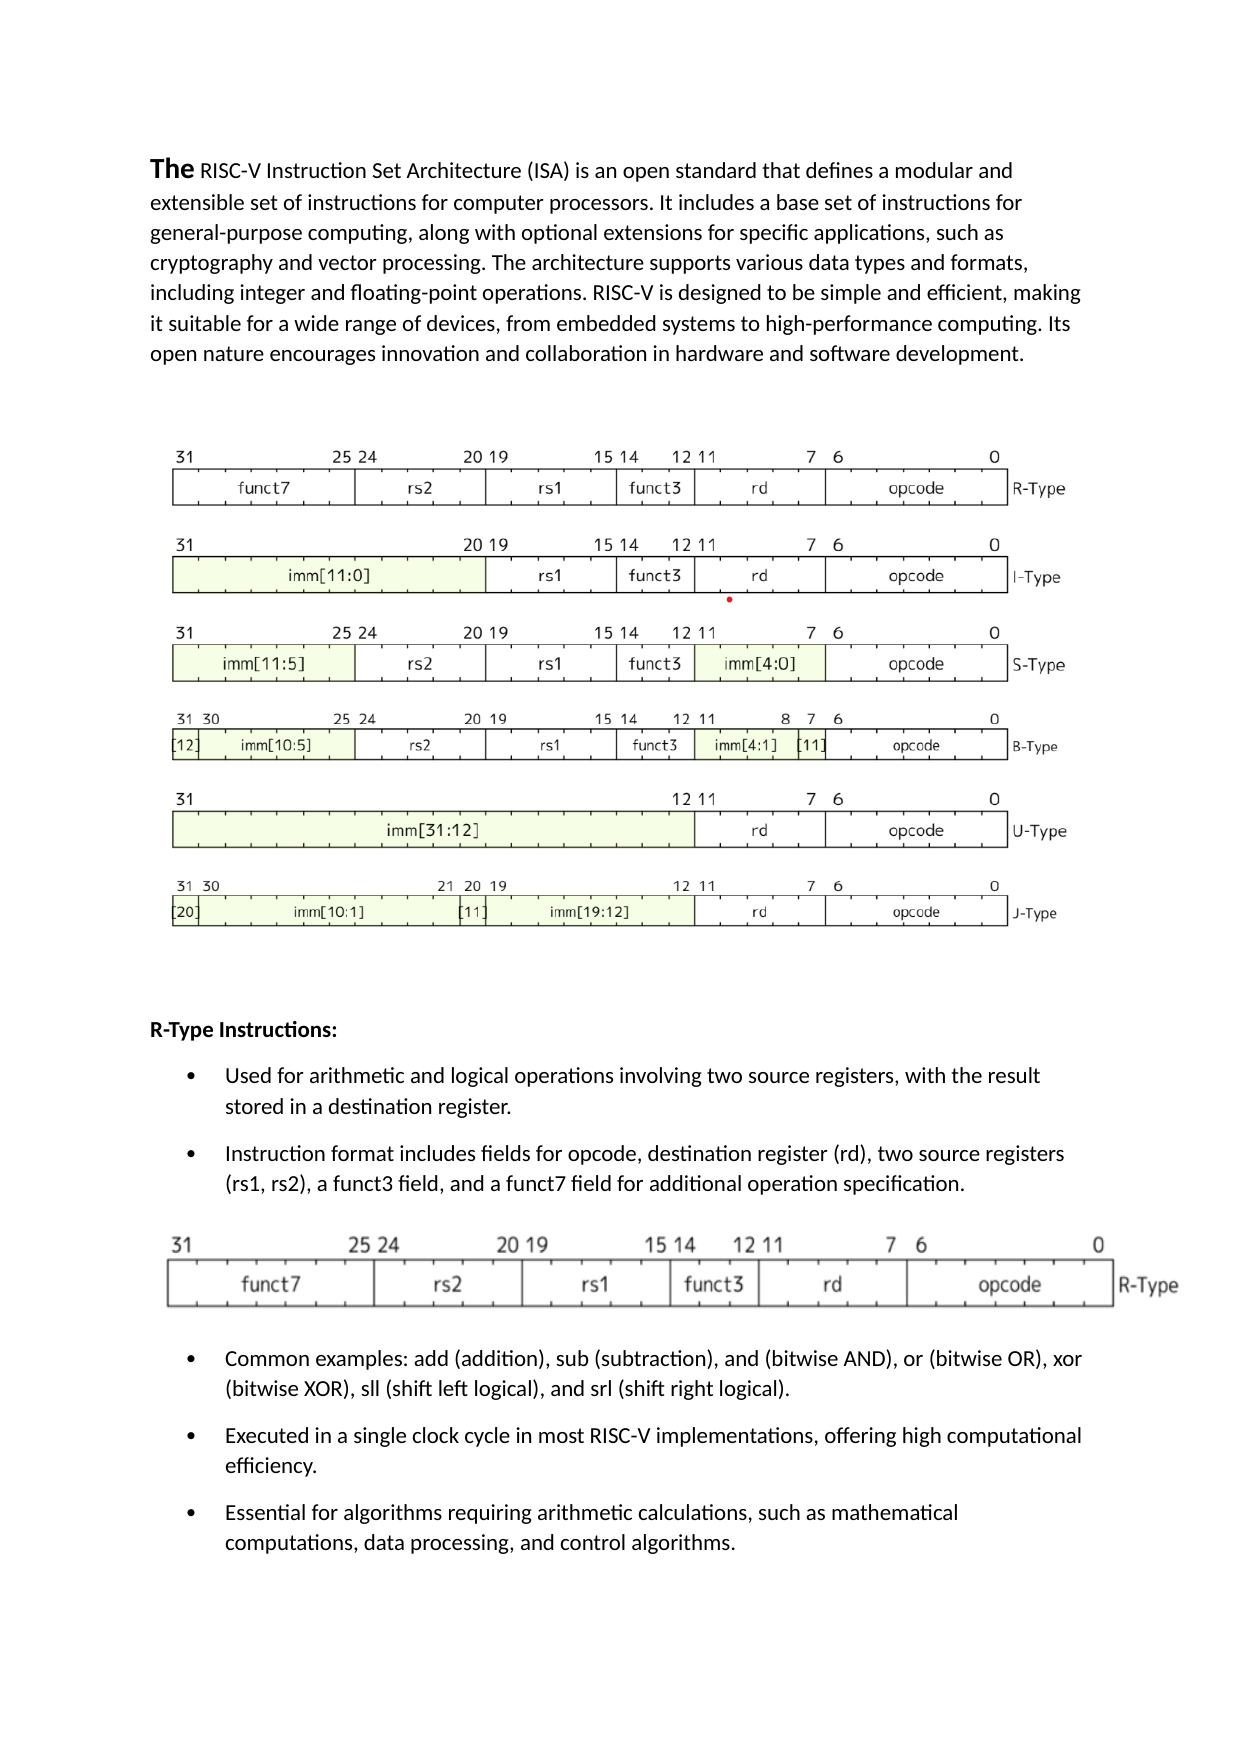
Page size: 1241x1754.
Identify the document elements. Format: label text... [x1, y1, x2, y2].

text The RISC-V Instruction Set Architecture (ISA) is an open standard that defines a modular and extensible set of instructions for computer processors. It includes a base set of instructions for general-purpose computing, along with optional extensions for specific applications, such as cryptography and vector processing. The architecture supports various data types and formats, including integer and floating-point operations. RISC-V is designed to be simple and efficient, making it suitable for a wide range of devices, from embedded systems to high-performance computing. Its open nature encourages innovation and collaboration in hardware and software development. [150, 150, 1090, 367]
list Instruction format includes fields for opcode, destination register (rd), two source registers (rs1, rs2), a funct3 field, and a funct7 field for additional operation specification. [187, 1139, 1090, 1197]
picture [150, 432, 1106, 949]
list Executed in a single clock cycle in most RISC-V implementations, offering high computational efficiency. [187, 1421, 1090, 1479]
list Common examples: add (addition), sub (subtraction), and (bitwise AND), or (bitwise OR), xor (bitwise XOR), sll (shift left logical), and srl (shift right logical). [187, 1344, 1090, 1402]
list Essential for algorithms requiring arithmetic calculations, such as mathematical computations, data processing, and control algorithms. [187, 1498, 1090, 1556]
list Used for arithmetic and logical operations involving two source registers, with the result stored in a destination register. [187, 1062, 1090, 1120]
picture [150, 1215, 1187, 1326]
text R-Type Instructions: [150, 1015, 1090, 1043]
